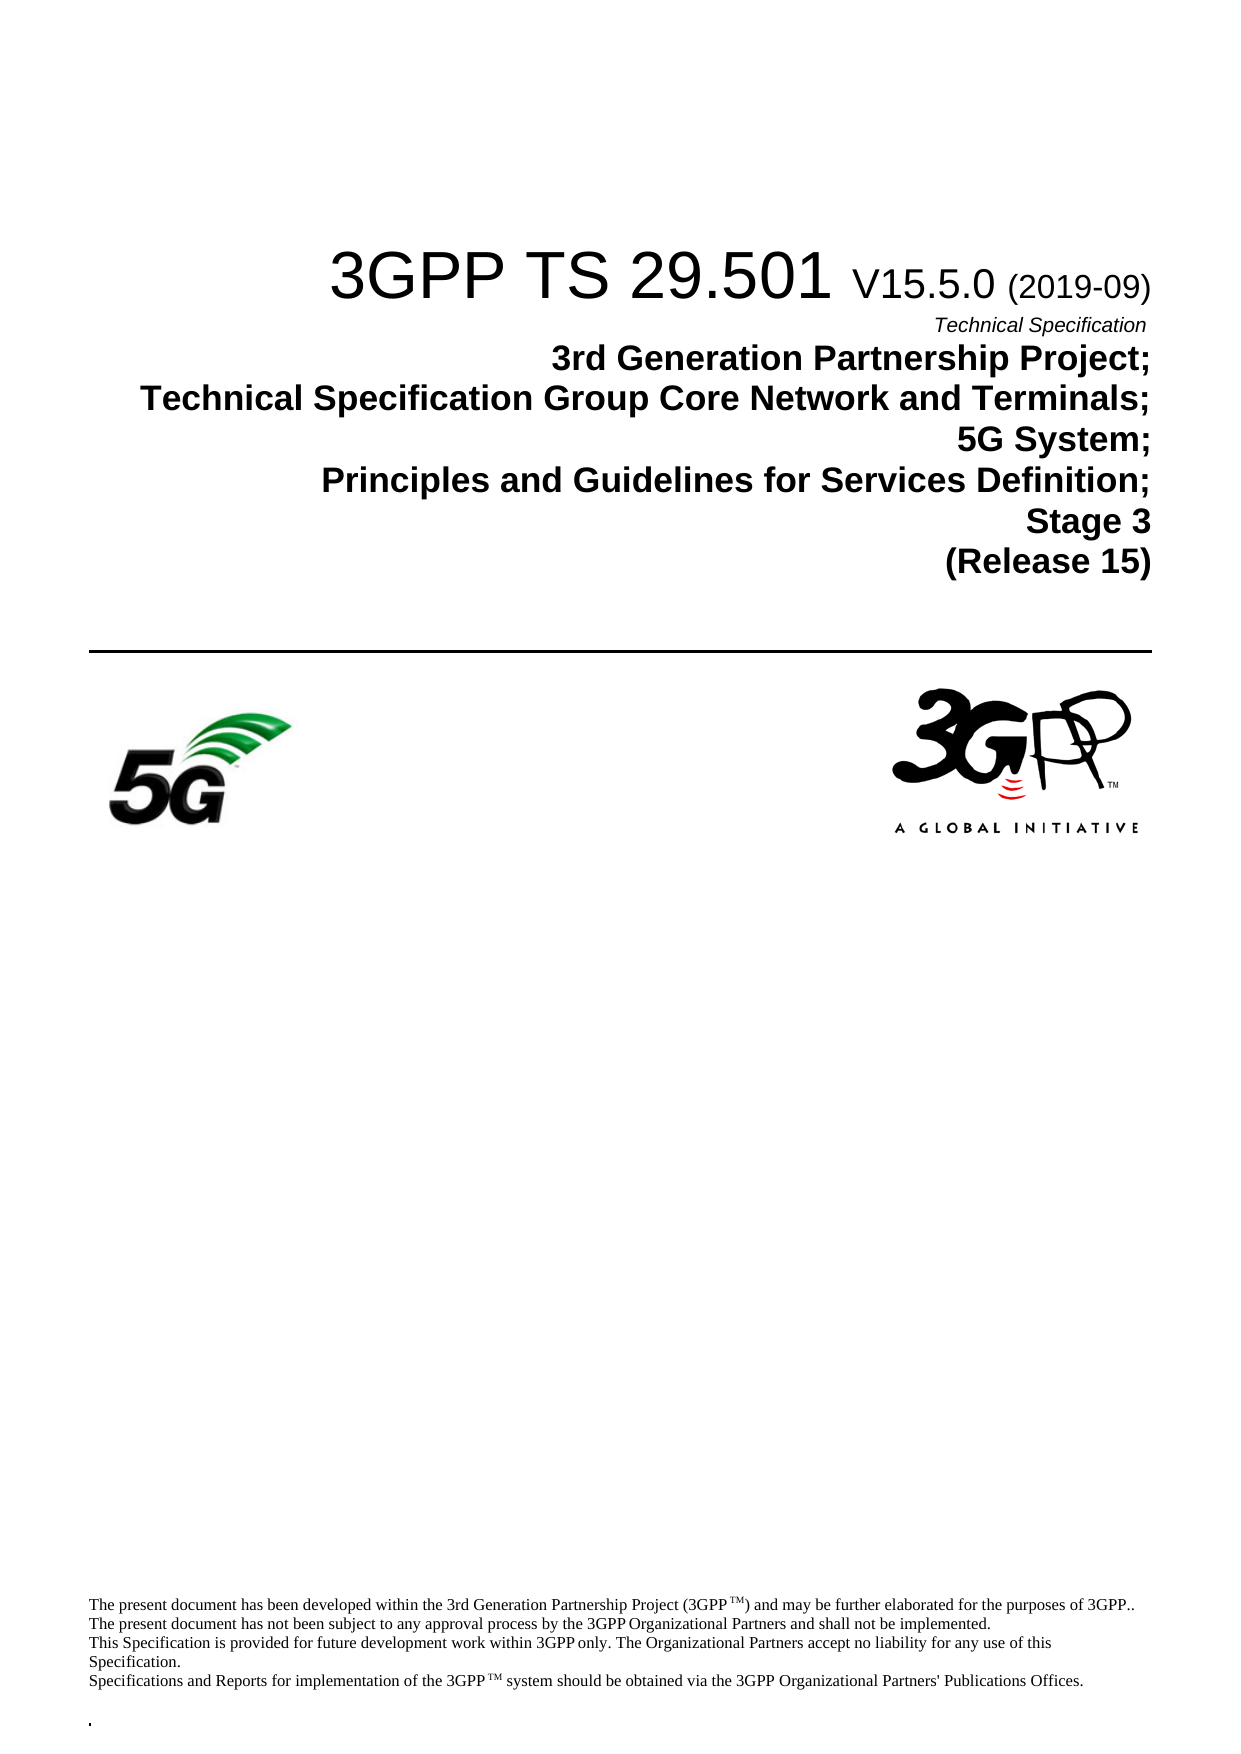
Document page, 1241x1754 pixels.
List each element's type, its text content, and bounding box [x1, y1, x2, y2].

text Principles and Guidelines for Services Definition; [89, 459, 1152, 500]
text Technical Specification Group Core Network and Terminals; [89, 378, 1152, 418]
text Stage 3 [89, 500, 1152, 541]
text 3GPP TS 29.501 V15.5.0 (2019-09) [89, 236, 1152, 313]
picture [100, 699, 299, 838]
text 5G System; [89, 418, 1152, 459]
text (Release 15) [89, 541, 1152, 581]
text Technical Specification [89, 313, 1149, 337]
picture [884, 681, 1152, 838]
text The present document has been developed within the 3rd Generation Partnership Project (3GPP TM) and may be further elaborated for the purposes of 3GPP.. The present document has not been subject to any approval process by the 3GPP Organizational Partners and shall not be implemented. This Specification is provided for future development work within 3GPP only. The Organizational Partners accept no liability for any use of this Specification. Specifications and Reports for implementation of the 3GPP TM system should be obtained via the 3GPP Organizational Partners' Publications Offices. [89, 1594, 1135, 1690]
text 3rd Generation Partnership Project; [89, 337, 1152, 378]
